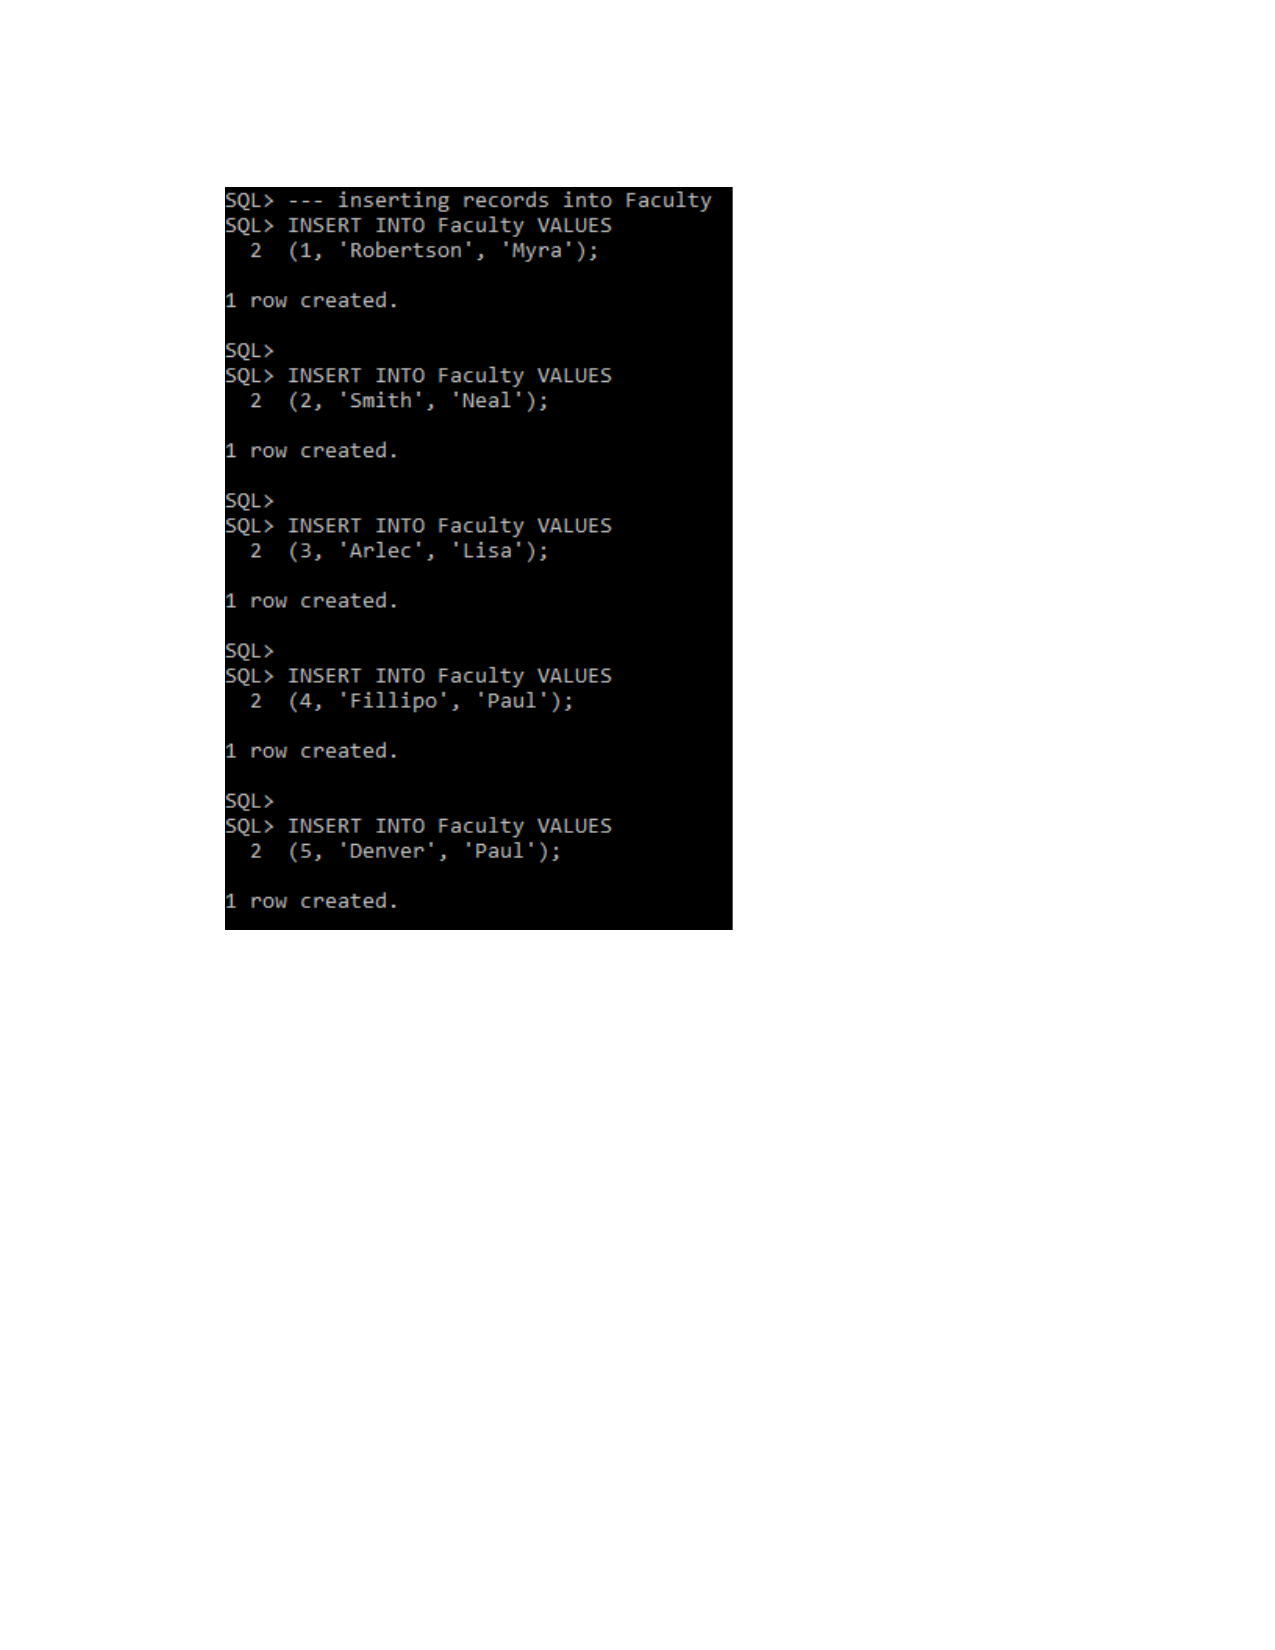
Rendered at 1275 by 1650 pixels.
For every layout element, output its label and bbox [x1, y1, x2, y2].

picture [225, 187, 733, 930]
